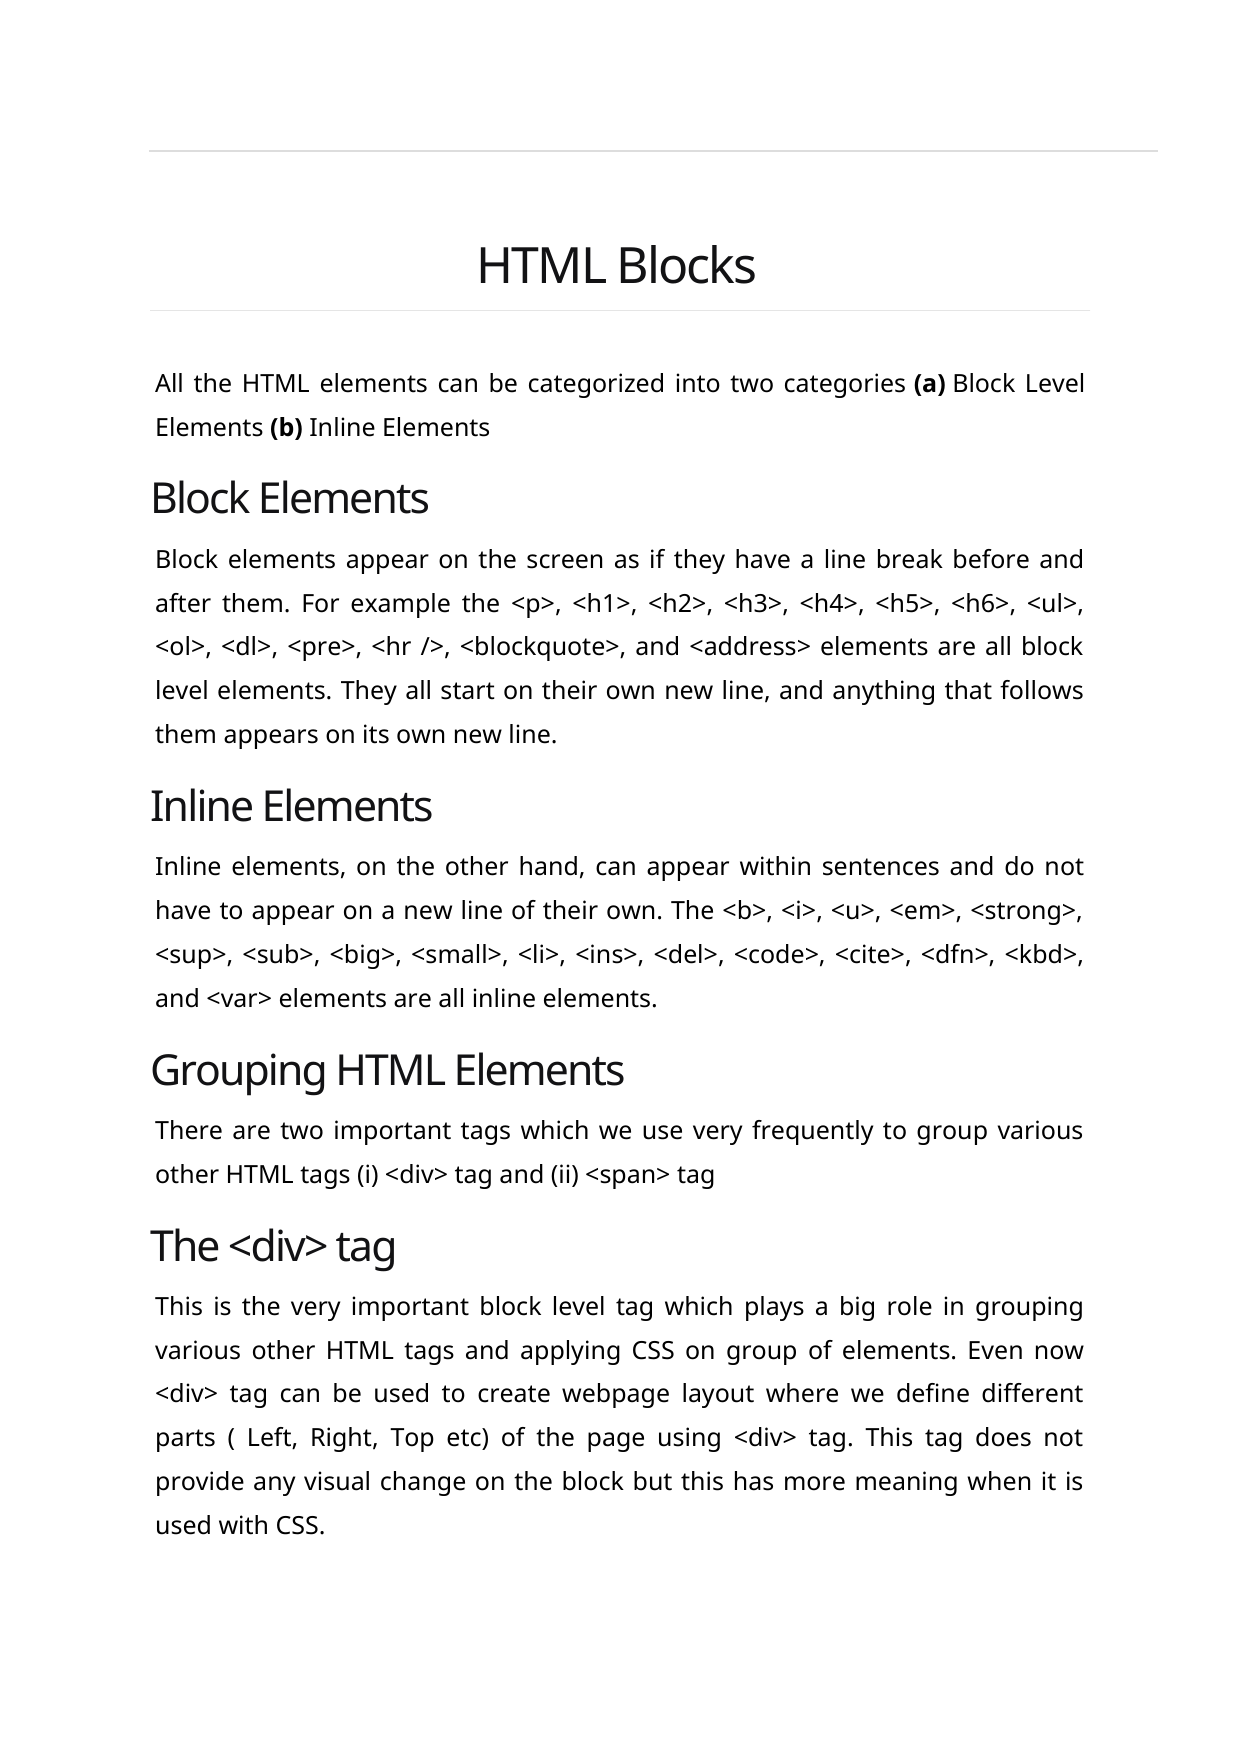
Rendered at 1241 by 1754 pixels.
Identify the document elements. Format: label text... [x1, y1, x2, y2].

subtitle Grouping HTML Elements [150, 1039, 1085, 1098]
text This is the very important block level tag which plays a big role in grouping various other HTML tags and applying CSS on group of elements. Even now <div> tag can be used to create webpage layout where we define different parts ( Left, Right, Top etc) of the page using <div> tag. This tag does not provide any visual change on the block but this has more meaning when it is used with CSS. [155, 1279, 1085, 1542]
subtitle The <div> tag [150, 1215, 1085, 1274]
text Inline elements, on the other hand, can appear within sentences and do not have to appear on a new line of their own. The <b>, <i>, <u>, <em>, <strong>, <sup>, <sub>, <big>, <small>, <li>, <ins>, <del>, <code>, <cite>, <dfn>, <kbd>, and <var> elements are all inline elements. [155, 839, 1085, 1014]
text All the HTML elements can be categorized into two categories (a) Block Level Elements (b) Inline Elements [155, 356, 1085, 443]
text There are two important tags which we use very frequently to group various other HTML tags (i) <div> tag and (ii) <span> tag [155, 1103, 1085, 1190]
subtitle Block Elements [150, 468, 1085, 527]
subtitle HTML Blocks [150, 230, 1085, 298]
subtitle Inline Elements [150, 776, 1085, 834]
text Block elements appear on the screen as if they have a line break before and after them. For example the <p>, <h1>, <h2>, <h3>, <h4>, <h5>, <h6>, <ul>, <ol>, <dl>, <pre>, <hr />, <blockquote>, and <address> elements are all block level elements. They all start on their own new line, and anything that follows them appears on its own new line. [155, 532, 1085, 751]
